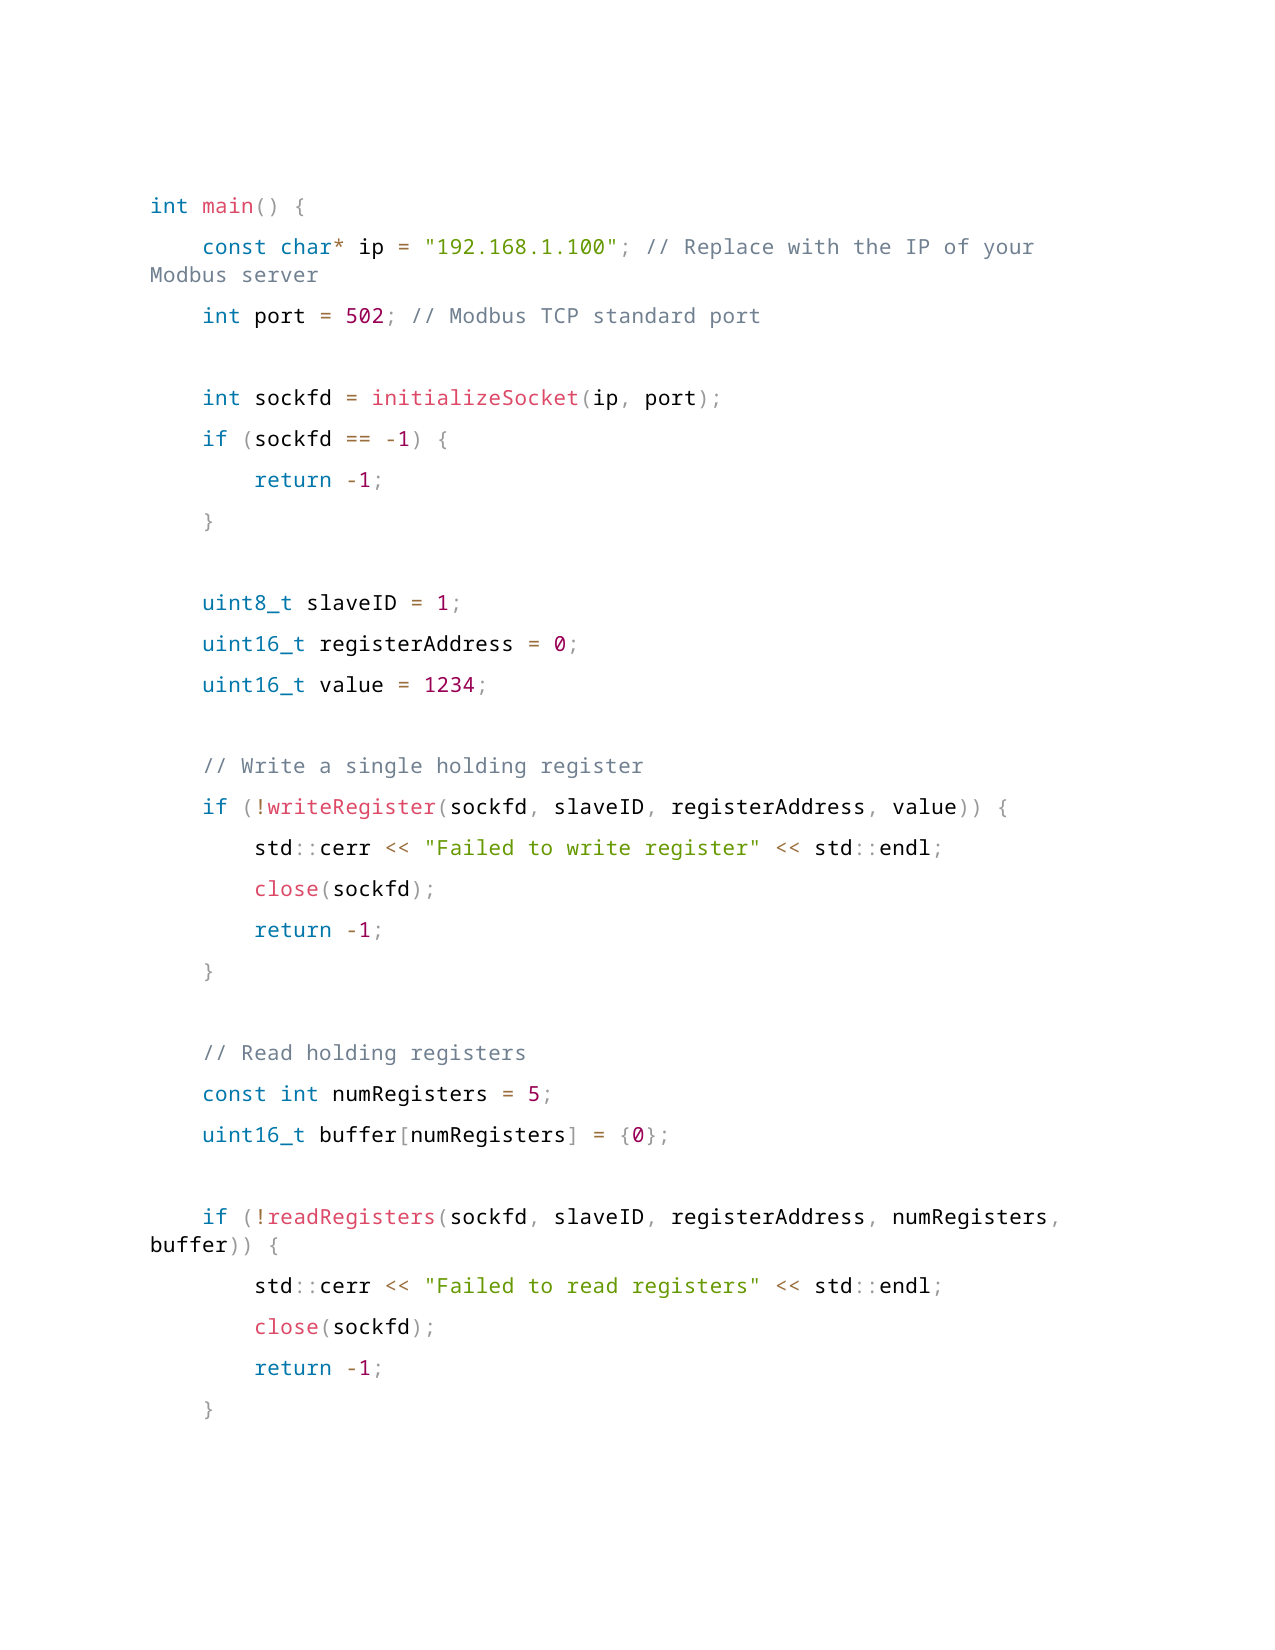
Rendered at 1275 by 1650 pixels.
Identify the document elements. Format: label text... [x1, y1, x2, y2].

text uint8_t slaveID = 1; [150, 588, 1125, 616]
text } [150, 956, 1125, 985]
text const char* ip = "192.168.1.100"; // Replace with the IP of your Modbus server [150, 232, 1125, 289]
text uint16_t buffer[numRegisters] = {0}; [150, 1120, 1125, 1148]
text if (!readRegisters(sockfd, slaveID, registerAddress, numRegisters, buffer)) { [150, 1202, 1125, 1259]
text int sockfd = initializeSocket(ip, port); [150, 383, 1125, 412]
text if (sockfd == -1) { [150, 424, 1125, 452]
text // Write a single holding register [150, 752, 1125, 780]
text } [150, 1394, 1125, 1422]
text int port = 502; // Modbus TCP standard port [150, 301, 1125, 330]
text const int numRegisters = 5; [150, 1079, 1125, 1107]
text // Read holding registers [150, 1038, 1125, 1067]
text close(sockfd); [150, 1312, 1125, 1341]
text if (!writeRegister(sockfd, slaveID, registerAddress, value)) { [150, 792, 1125, 821]
text int main() { [150, 191, 1125, 219]
text uint16_t registerAddress = 0; [150, 629, 1125, 657]
text return -1; [150, 1353, 1125, 1382]
text return -1; [150, 915, 1125, 944]
text uint16_t value = 1234; [150, 670, 1125, 698]
text } [150, 506, 1125, 534]
text close(sockfd); [150, 874, 1125, 903]
text std::cerr << "Failed to read registers" << std::endl; [150, 1271, 1125, 1300]
text std::cerr << "Failed to write register" << std::endl; [150, 833, 1125, 862]
text return -1; [150, 465, 1125, 493]
